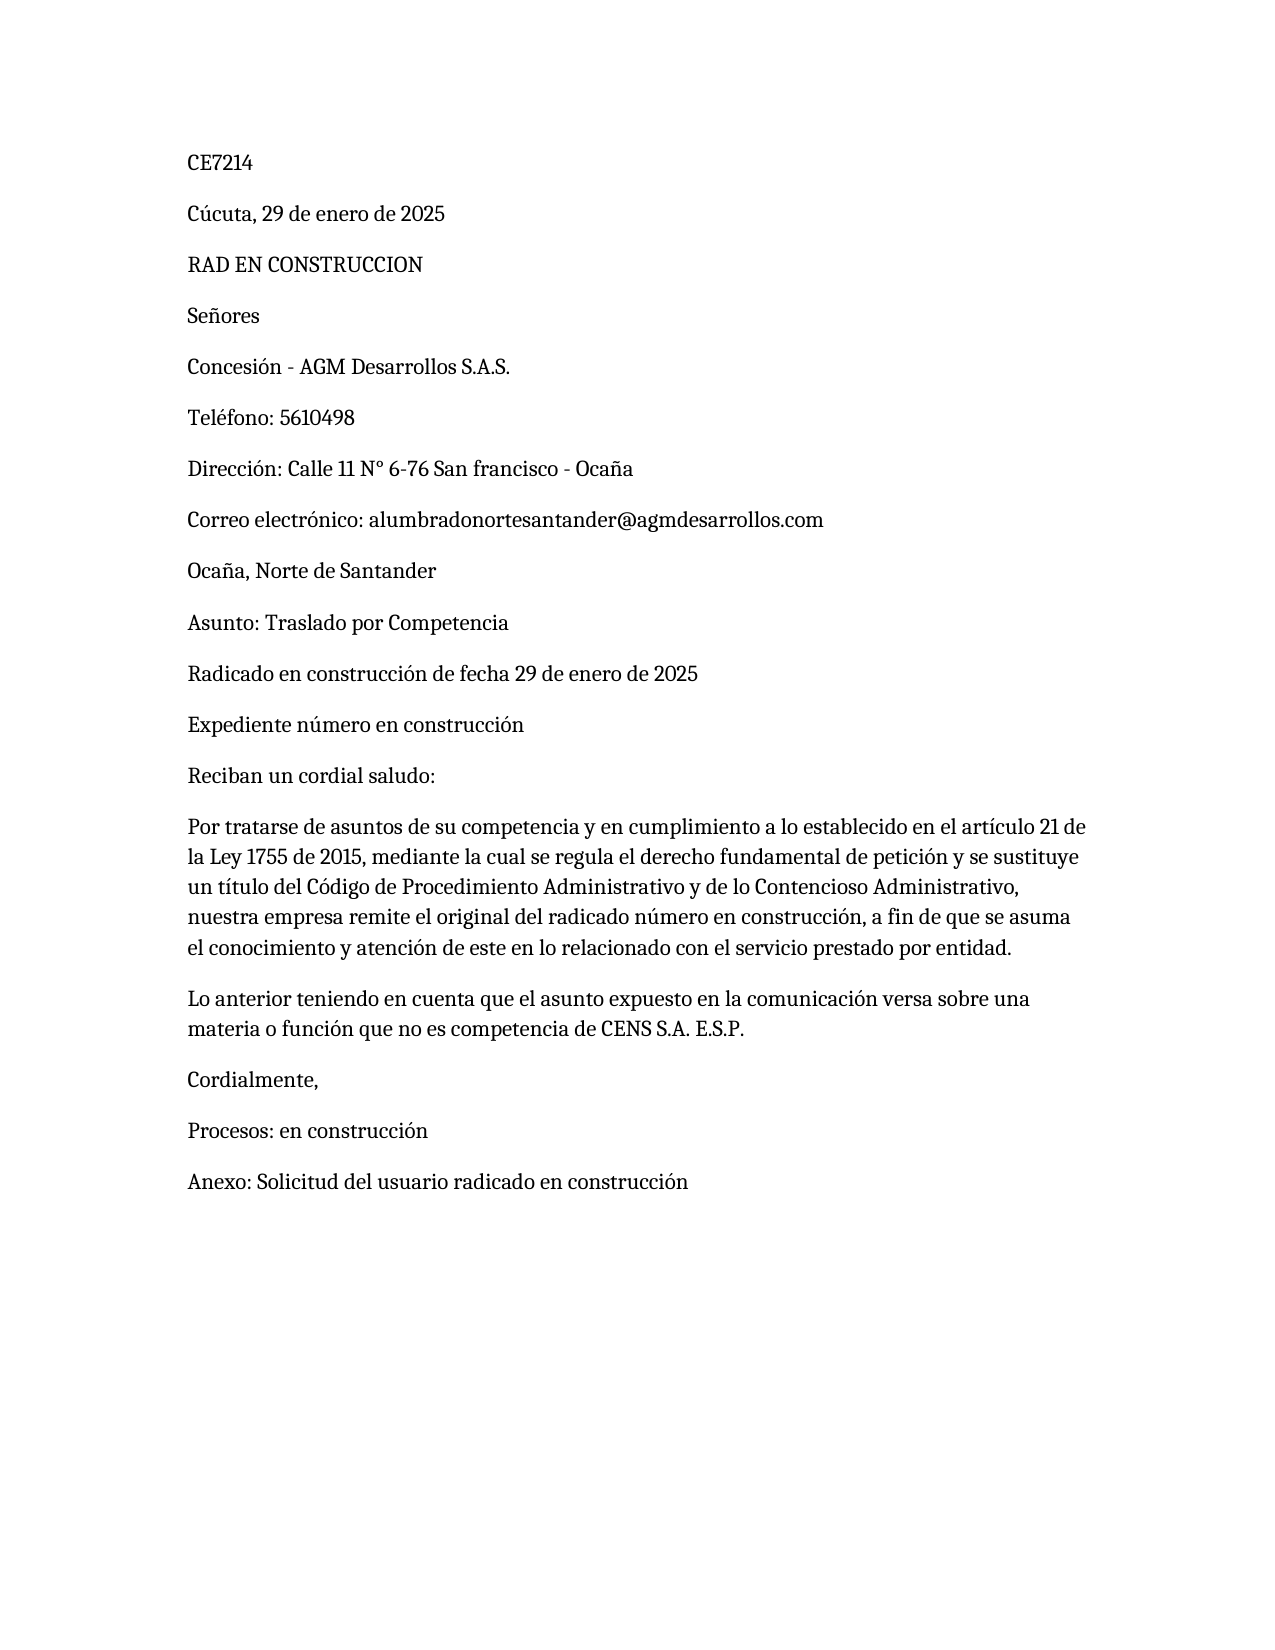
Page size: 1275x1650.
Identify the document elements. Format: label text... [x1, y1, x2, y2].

text Dirección: Calle 11 N° 6-76 San francisco - Ocaña [187, 456, 1087, 483]
text Teléfono: 5610498 [187, 405, 1087, 432]
text Asunto: Traslado por Competencia [187, 609, 1087, 636]
text Ocaña, Norte de Santander [187, 558, 1087, 585]
text Concesión - AGM Desarrollos S.A.S. [187, 354, 1087, 381]
text Por tratarse de asuntos de su competencia y en cumplimiento a lo establecido en el artículo 21 de la Ley 1755 de 2015, mediante la cual se regula el derecho fundamental de petición y se sustituye un título del Código de Procedimiento Administrativo y de lo Contencioso Administrativo, nuestra empresa remite el original del radicado número en construcción, a fin de que se asuma el conocimiento y atención de este en lo relacionado con el servicio prestado por entidad. [187, 813, 1087, 961]
text Señores [187, 303, 1087, 329]
text Correo electrónico: alumbradonortesantander@agmdesarrollos.com [187, 507, 1087, 534]
text Reciban un cordial saludo: [187, 762, 1087, 789]
text Procesos: en construcción [187, 1118, 1087, 1144]
text RAD EN CONSTRUCCION [187, 252, 1087, 278]
text Lo anterior teniendo en cuenta que el asunto expuesto en la comunicación versa sobre una materia o función que no es competencia de CENS S.A. E.S.P. [187, 985, 1087, 1042]
text Anexo: Solicitud del usuario radicado en construcción [187, 1169, 1087, 1195]
text Radicado en construcción de fecha 29 de enero de 2025 [187, 660, 1087, 687]
text Expediente número en construcción [187, 711, 1087, 738]
text CE7214 [187, 150, 1087, 176]
text Cordialmente, [187, 1067, 1087, 1093]
text Cúcuta, 29 de enero de 2025 [187, 201, 1087, 227]
